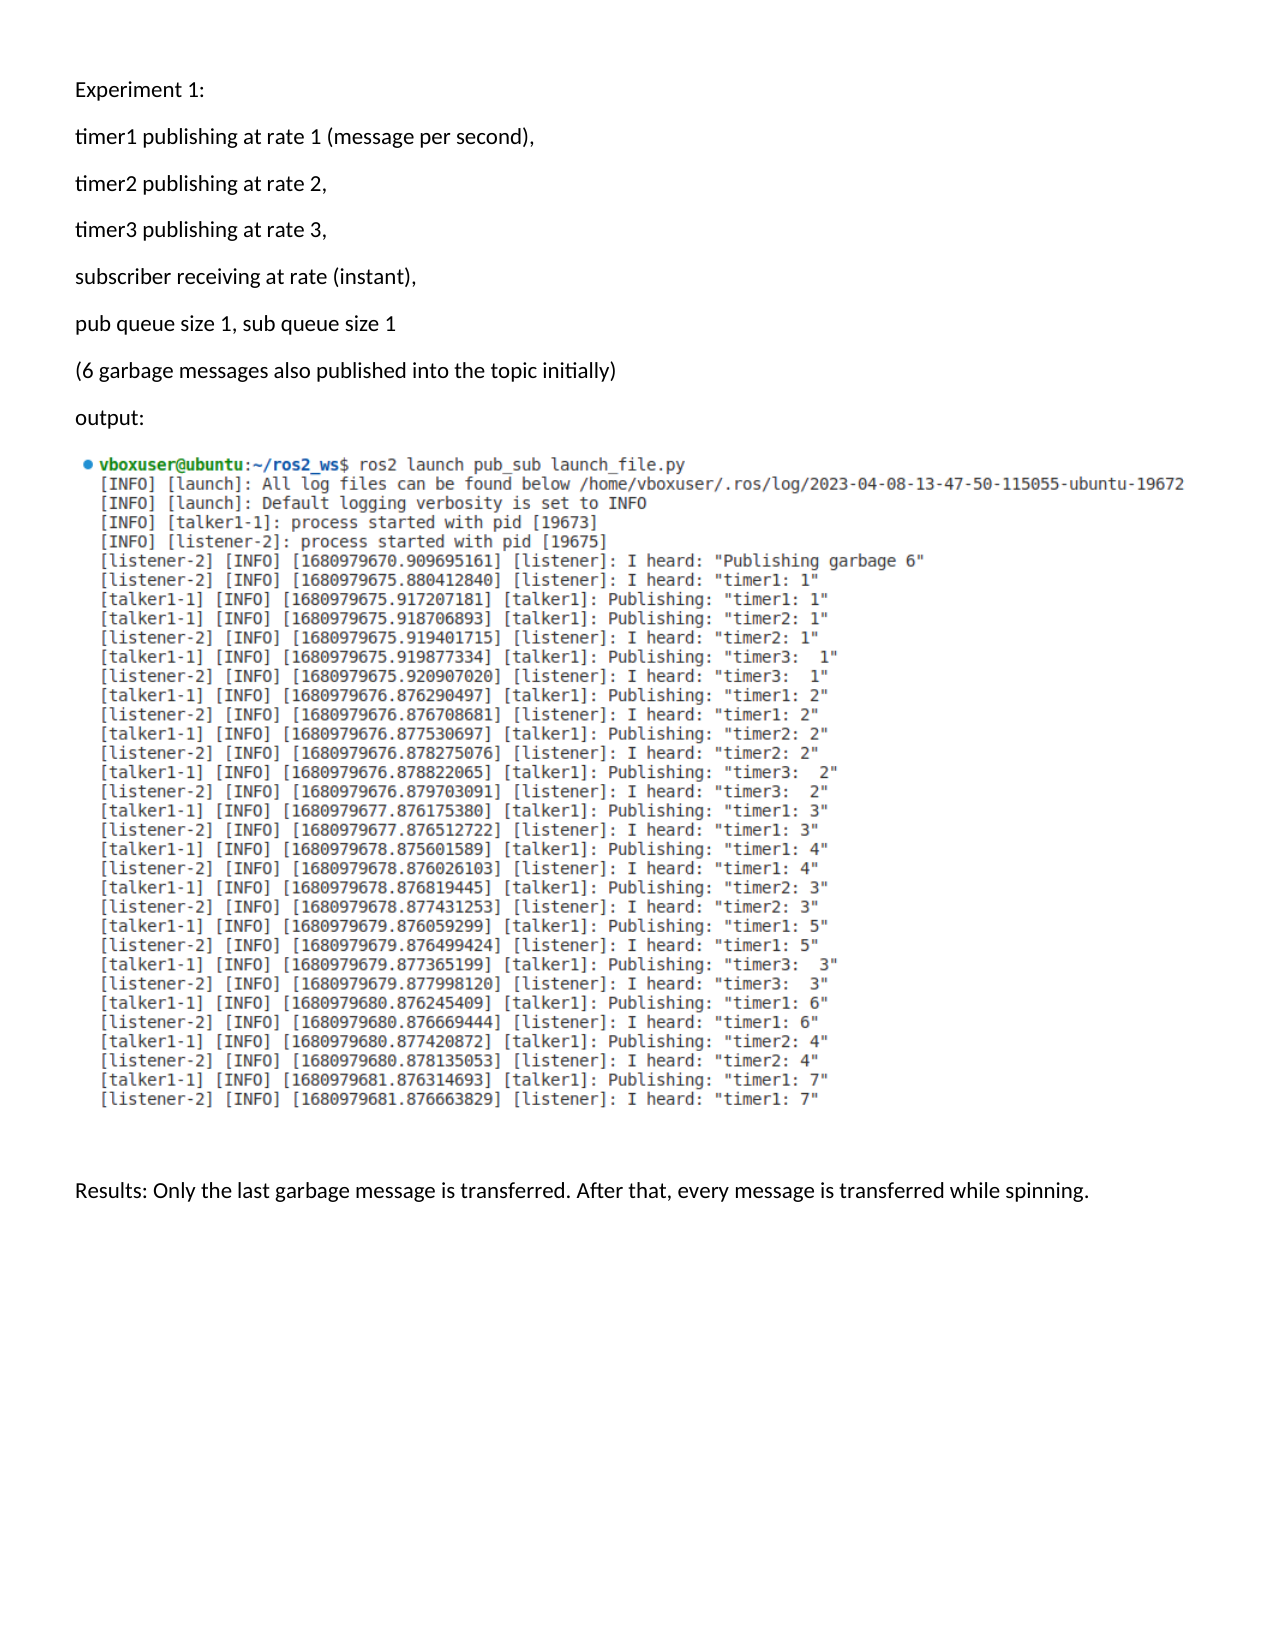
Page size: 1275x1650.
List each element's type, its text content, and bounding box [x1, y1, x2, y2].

text timer3 publishing at rate 3, [75, 216, 1200, 244]
text output: [75, 403, 1200, 431]
text timer2 publishing at rate 2, [75, 169, 1200, 197]
text Results: Only the last garbage message is transferred. After that, every message is transferred while spinning. [75, 1177, 1200, 1204]
text Experiment 1: [75, 75, 1200, 103]
text pub queue size 1, sub queue size 1 [75, 309, 1200, 337]
picture [75, 450, 1200, 1111]
text subscriber receiving at rate (instant), [75, 262, 1200, 291]
text (6 garbage messages also published into the topic initially) [75, 356, 1200, 384]
text timer1 publishing at rate 1 (message per second), [75, 122, 1200, 150]
